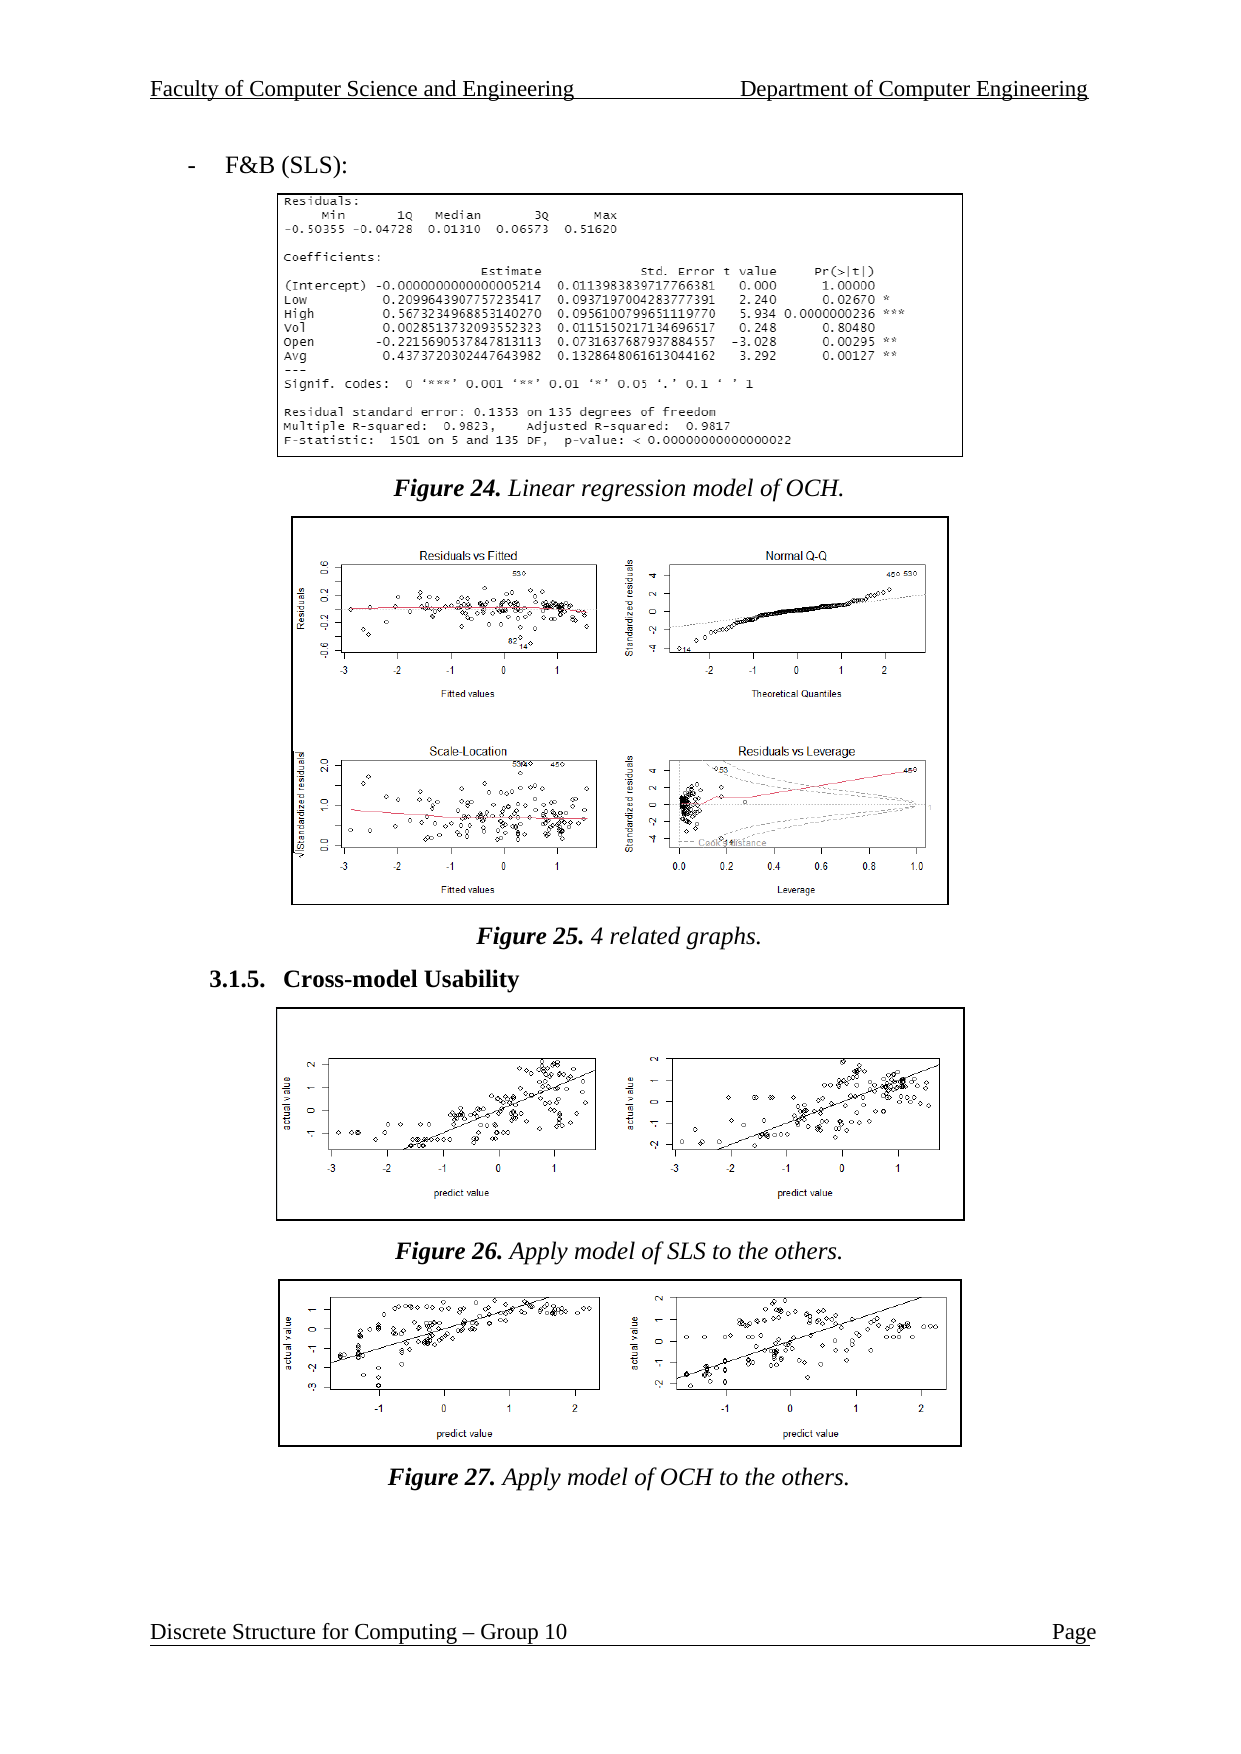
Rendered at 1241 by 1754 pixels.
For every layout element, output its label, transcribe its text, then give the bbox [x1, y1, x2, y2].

picture [278, 195, 962, 456]
picture [293, 518, 947, 904]
list Cross-model Usability [209, 964, 1090, 993]
text Figure 27. Apply model of OCH to the others. [150, 1462, 1090, 1491]
text Figure 24. Linear regression model of OCH. [150, 473, 1090, 502]
picture [280, 1281, 960, 1445]
picture [277, 1009, 963, 1219]
text Figure 25. 4 related graphs. [150, 921, 1090, 950]
list F&B (SLS): [187, 150, 1090, 179]
text Figure 26. Apply model of SLS to the others. [150, 1236, 1090, 1265]
